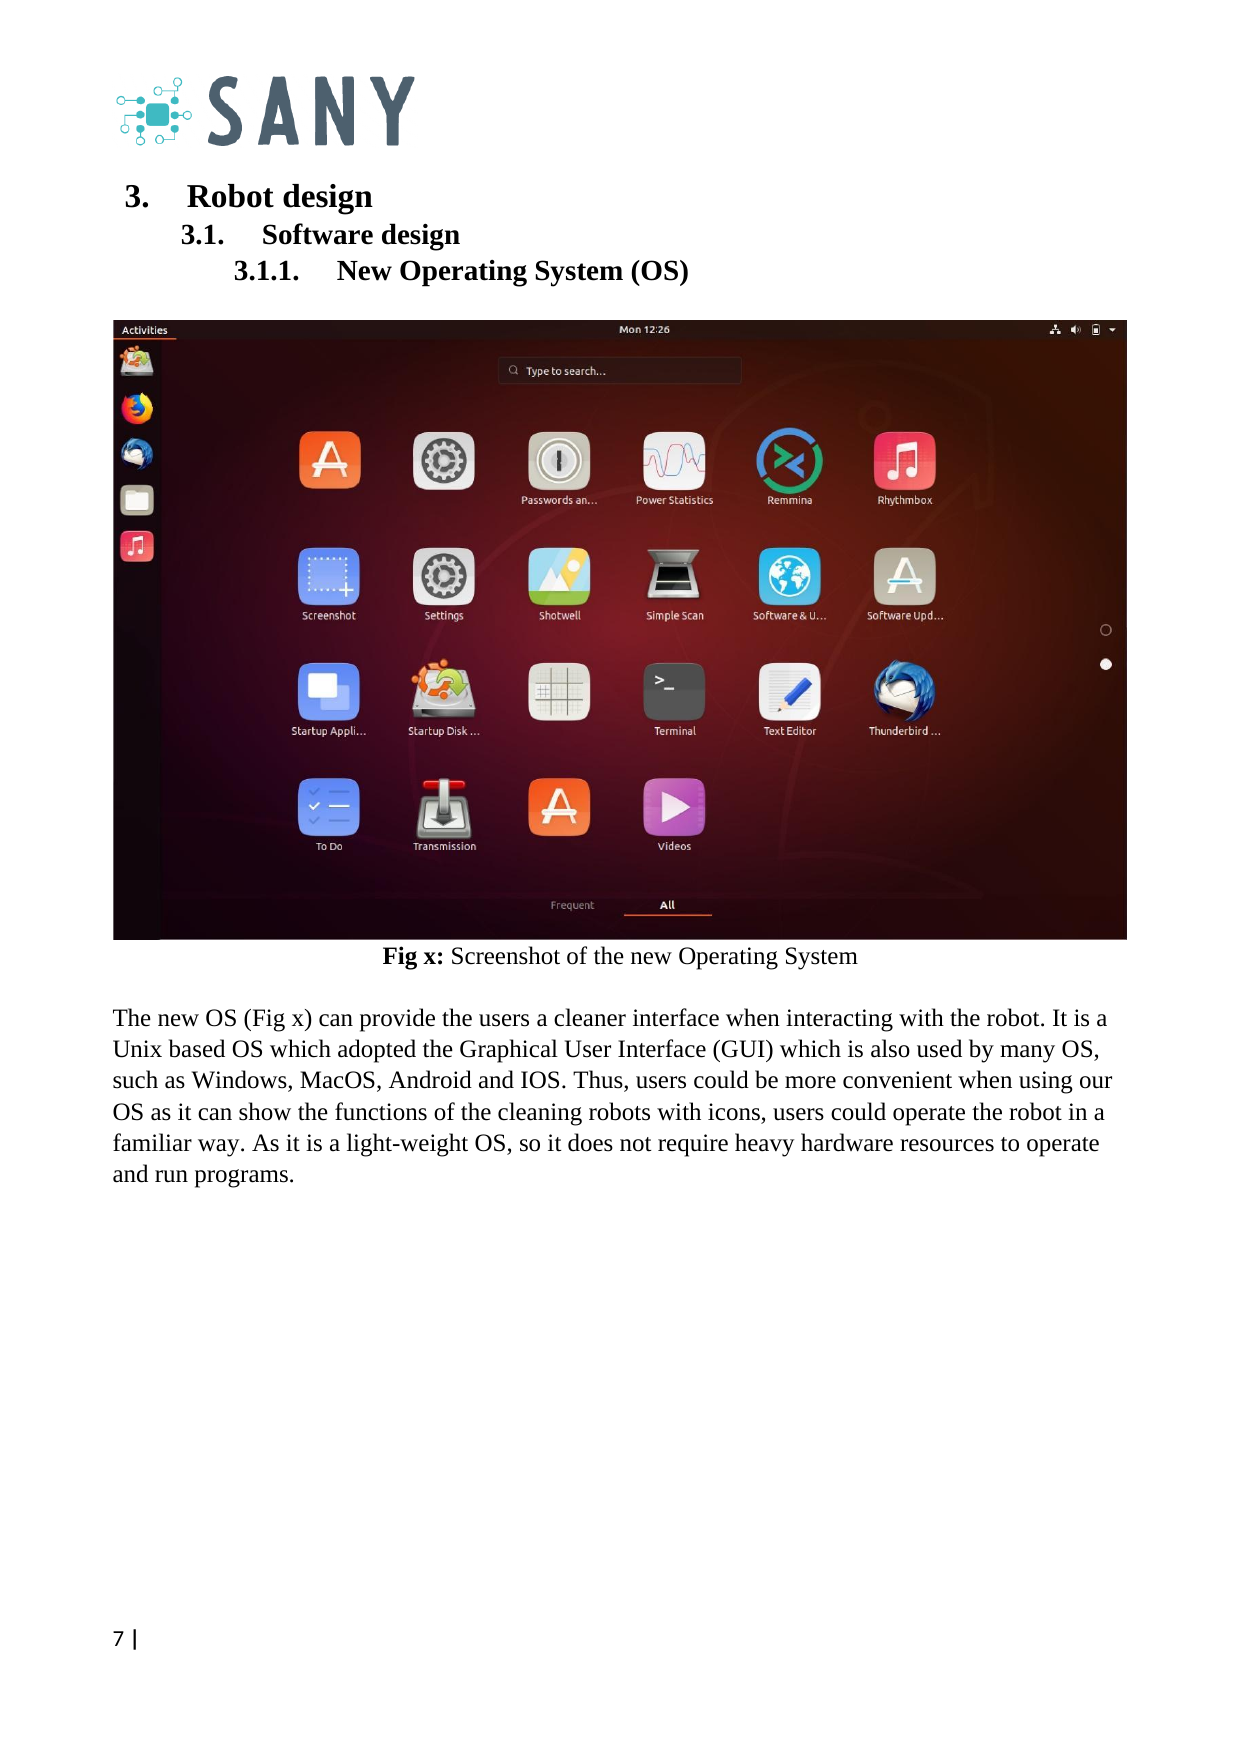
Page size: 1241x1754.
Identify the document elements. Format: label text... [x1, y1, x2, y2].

picture [112, 73, 419, 148]
list Software design [224, 217, 1128, 251]
picture [113, 320, 1127, 940]
list Robot design [149, 176, 1128, 214]
text Fig x: Screenshot of the new Operating System [112, 941, 1128, 970]
text The new OS (Fig x) can provide the users a cleaner interface when interacting with the robot. It is a Unix based OS which adopted the Graphical User Interface (GUI) which is also used by many OS, such as Windows, MacOS, Android and IOS. Thus, users could be more convenient when using our OS as it can show the functions of the cleaning robots with icons, users could operate the robot in a familiar way. As it is a light-weight OS, so it does not require heavy hardware resources to operate and run programs. [112, 1003, 1128, 1187]
list New Operating System (OS) [299, 253, 1128, 287]
